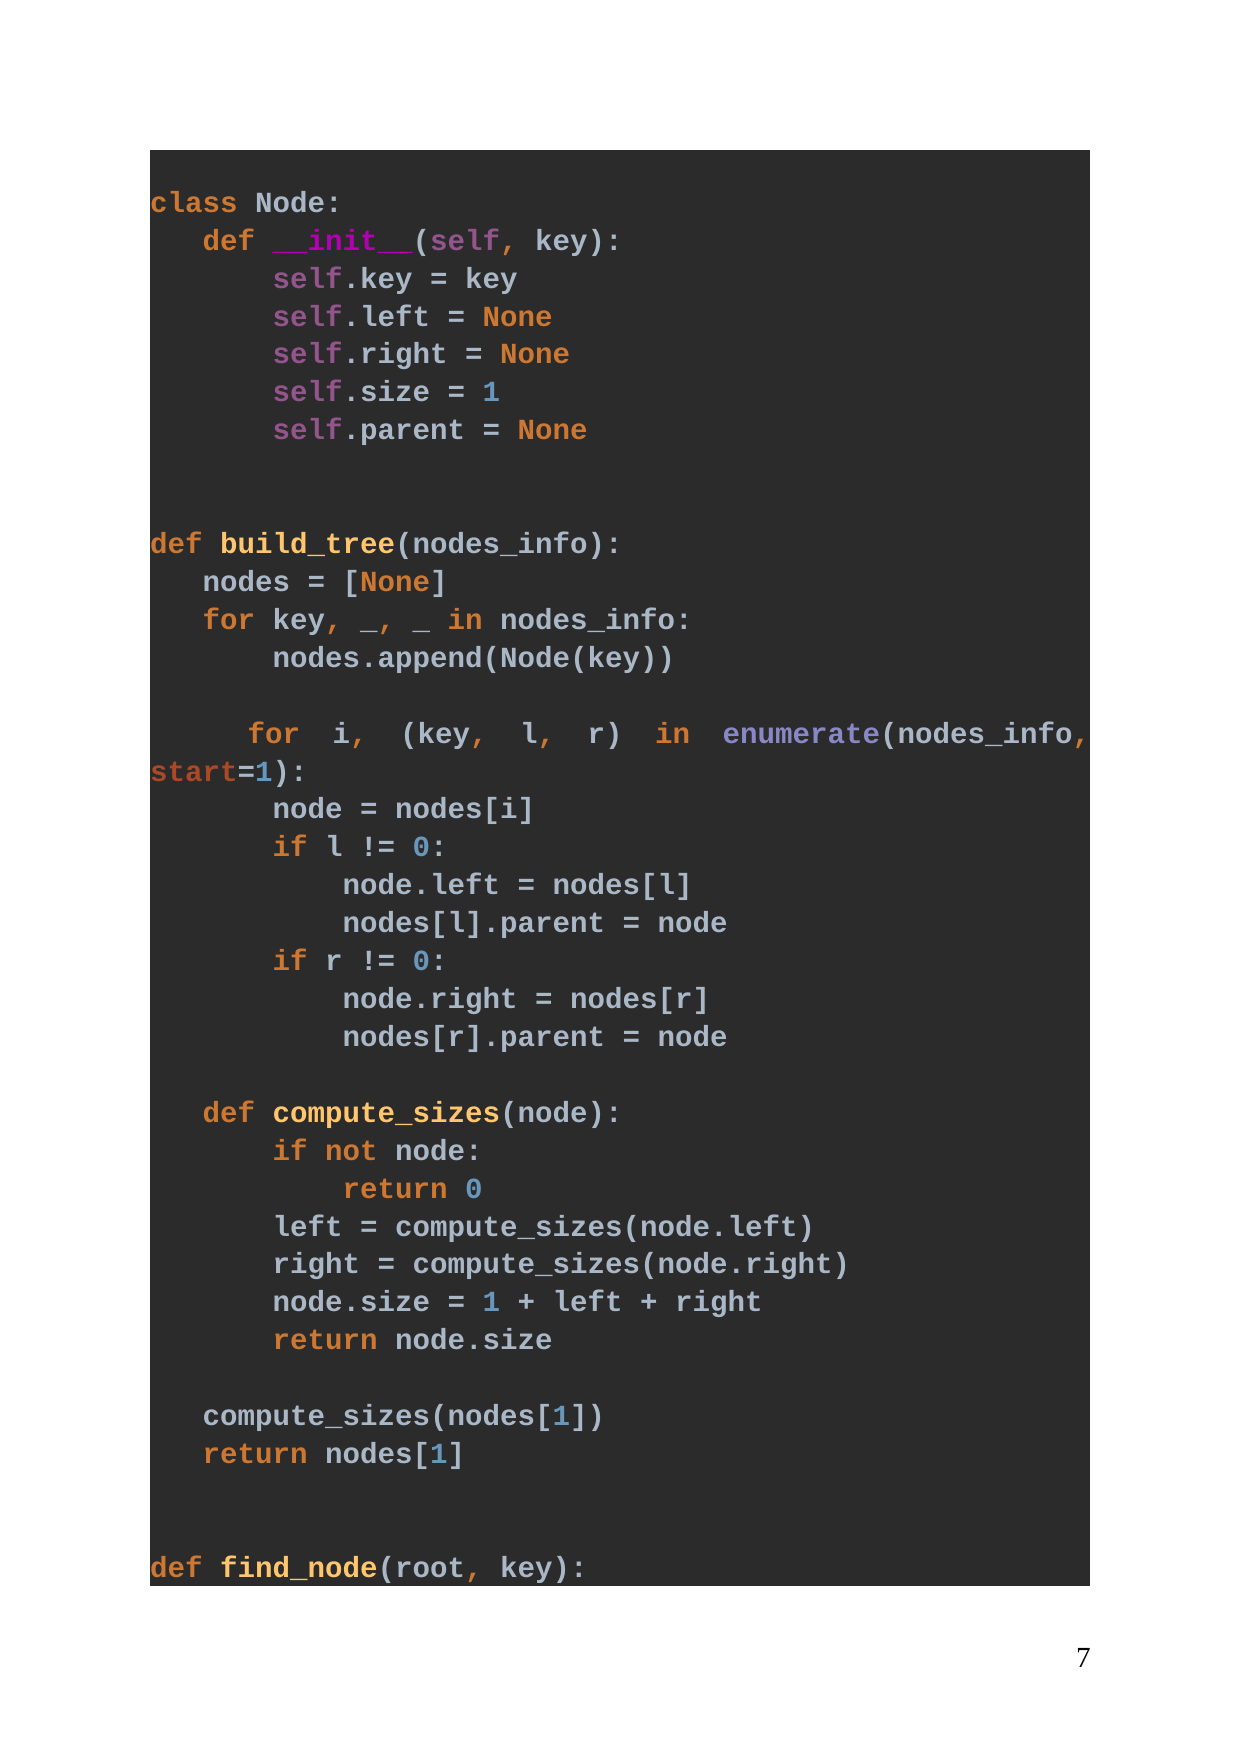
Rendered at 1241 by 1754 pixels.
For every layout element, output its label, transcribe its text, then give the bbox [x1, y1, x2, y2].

text def __init__(self, key): [150, 226, 1090, 259]
text right = compute_sizes(node.right) [150, 1249, 1090, 1283]
text if r != 0: [150, 946, 1090, 979]
text return nodes[1] [150, 1439, 1090, 1472]
text for key, _, _ in nodes_info: [150, 605, 1090, 638]
text if l != 0: [150, 832, 1090, 866]
text nodes[l].parent = node [150, 908, 1090, 941]
text class Node: [150, 188, 1090, 221]
text node.left = nodes[l] [150, 870, 1090, 903]
text nodes[r].parent = node [150, 1022, 1090, 1055]
text node = nodes[i] [150, 794, 1090, 828]
text nodes.append(Node(key)) [150, 643, 1090, 676]
text self.key = key [150, 264, 1090, 297]
text node.size = 1 + left + right [150, 1287, 1090, 1321]
text left = compute_sizes(node.left) [150, 1212, 1090, 1245]
text def build_tree(nodes_info): [150, 529, 1090, 562]
text compute_sizes(nodes[1]) [150, 1401, 1090, 1434]
text for i, (key, l, r) in enumerate(nodes_info, start=1): [150, 719, 1090, 790]
text def compute_sizes(node): [150, 1098, 1090, 1131]
text return node.size [150, 1325, 1090, 1358]
text if not node: [150, 1136, 1090, 1169]
text self.size = 1 [150, 377, 1090, 411]
text return 0 [150, 1174, 1090, 1207]
text nodes = [None] [150, 567, 1090, 600]
text self.parent = None [150, 415, 1090, 448]
text self.left = None [150, 302, 1090, 335]
text self.right = None [150, 339, 1090, 373]
text node.right = nodes[r] [150, 984, 1090, 1017]
text def find_node(root, key): [150, 1553, 1090, 1586]
